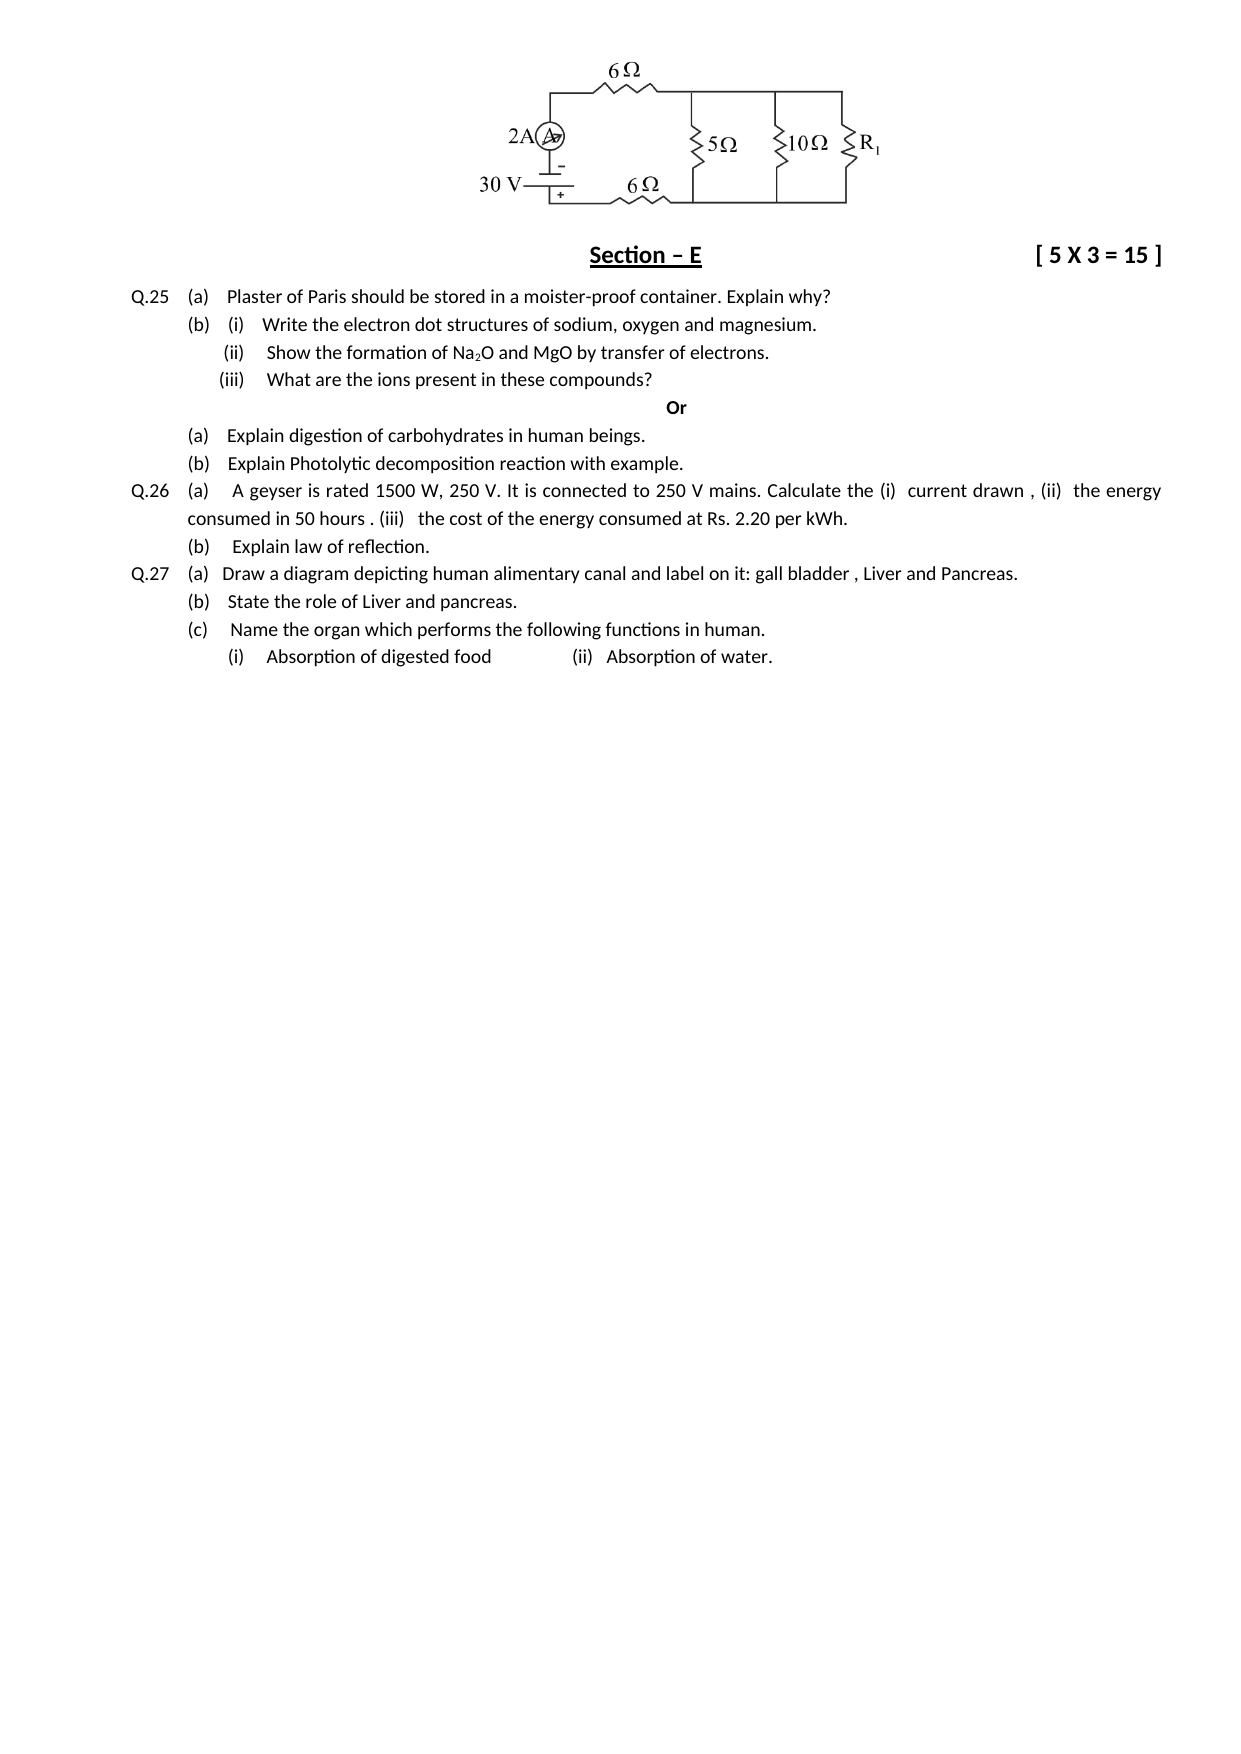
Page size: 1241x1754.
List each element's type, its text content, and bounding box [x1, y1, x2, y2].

list (b) State the role of Liver and pancreas. [187, 589, 1165, 613]
list (ii) Show the formation of Na2O and MgO by transfer of electrons. [187, 340, 1165, 364]
list (b) Explain Photolytic decomposition reaction with example. [187, 451, 1165, 475]
picture [478, 60, 882, 208]
list Or [187, 395, 1165, 419]
list (b) (i) Write the electron dot structures of sodium, oxygen and magnesium. [187, 312, 1165, 336]
list (a) Plaster of Paris should be stored in a moister-proof container. Explain why? [150, 284, 1165, 309]
list (c) Name the organ which performs the following functions in human. [187, 617, 1165, 641]
list (b) Explain law of reflection. [187, 534, 1165, 558]
list Section – E [ 5 X 3 = 15 ] [187, 239, 1165, 269]
list (iii) What are the ions present in these compounds? [187, 368, 1165, 392]
list (a) Explain digestion of carbohydrates in human beings. [187, 423, 1165, 447]
list (a) A geyser is rated 1500 W, 250 V. It is connected to 250 V mains. Calculate the (i) current drawn , (ii) the energy consumed in 50 hours . (iii) the cost of the energy consumed at Rs. 2.20 per kWh. [150, 478, 1165, 530]
list (a) Draw a diagram depicting human alimentary canal and label on it: gall bladder , Liver and Pancreas. [150, 562, 1165, 586]
list (i) Absorption of digested food (ii) Absorption of water. [187, 645, 1165, 669]
